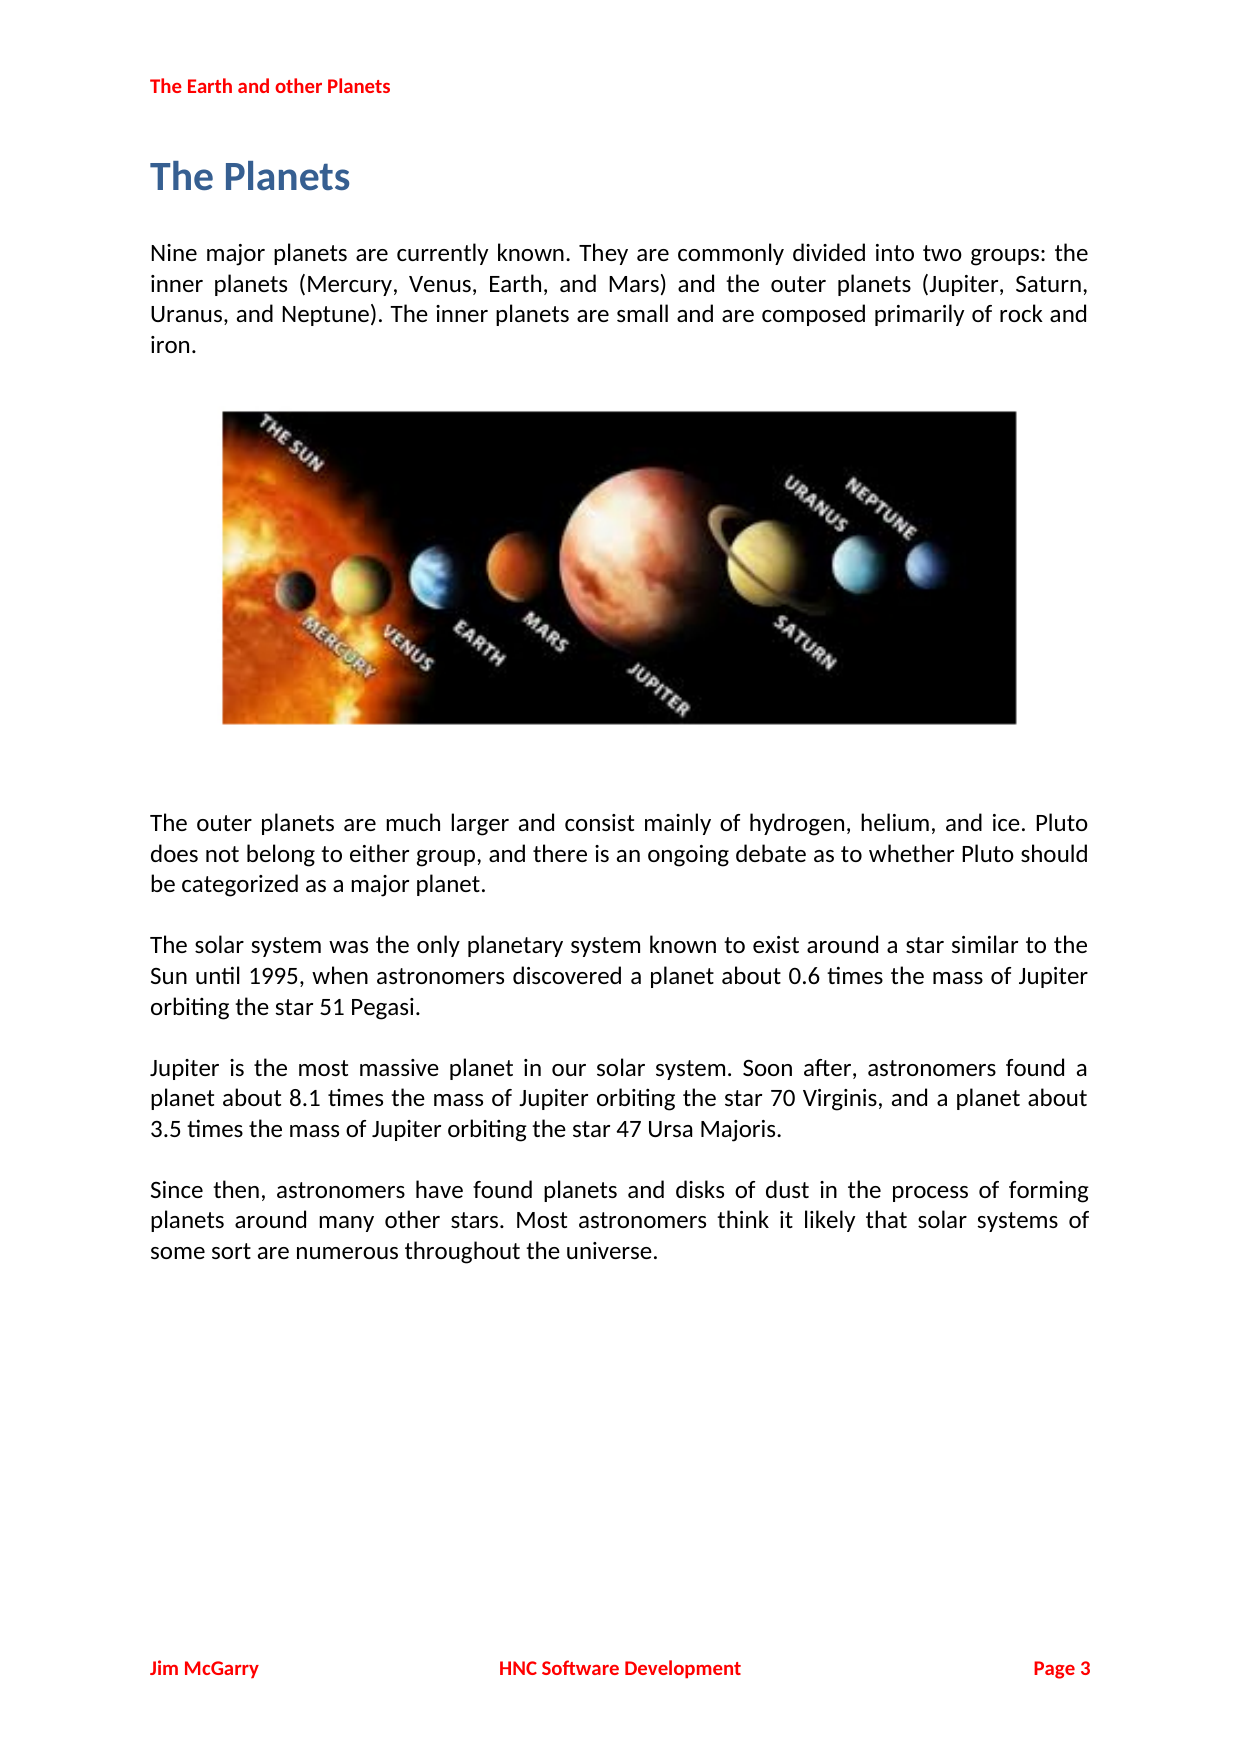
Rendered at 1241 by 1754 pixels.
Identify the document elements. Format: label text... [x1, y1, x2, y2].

text Jupiter is the most massive planet in our solar system. Soon after, astronomers found a planet about 8.1 times the mass of Jupiter orbiting the star 70 Virginis, and a planet about 3.5 times the mass of Jupiter orbiting the star 47 Ursa Majoris. [150, 1052, 1090, 1143]
text The solar system was the only planetary system known to exist around a star similar to the Sun until 1995, when astronomers discovered a planet about 0.6 times the mass of Jupiter orbiting the star 51 Pegasi. [150, 929, 1090, 1021]
text Nine major planets are currently known. They are commonly divided into two groups: the inner planets (Mercury, Venus, Earth, and Mars) and the outer planets (Jupiter, Saturn, Uranus, and Neptune). The inner planets are small and are composed primarily of rock and iron. [150, 238, 1090, 360]
subtitle The Planets [150, 150, 1090, 201]
picture [202, 390, 1039, 747]
text Since then, astronomers have found planets and disks of dust in the process of forming planets around many other stars. Most astronomers think it likely that solar systems of some sort are numerous throughout the universe. [150, 1174, 1090, 1265]
text The outer planets are much larger and consist mainly of hydrogen, helium, and ice. Pluto does not belong to either group, and there is an ongoing debate as to whether Pluto should be categorized as a major planet. [150, 807, 1090, 899]
